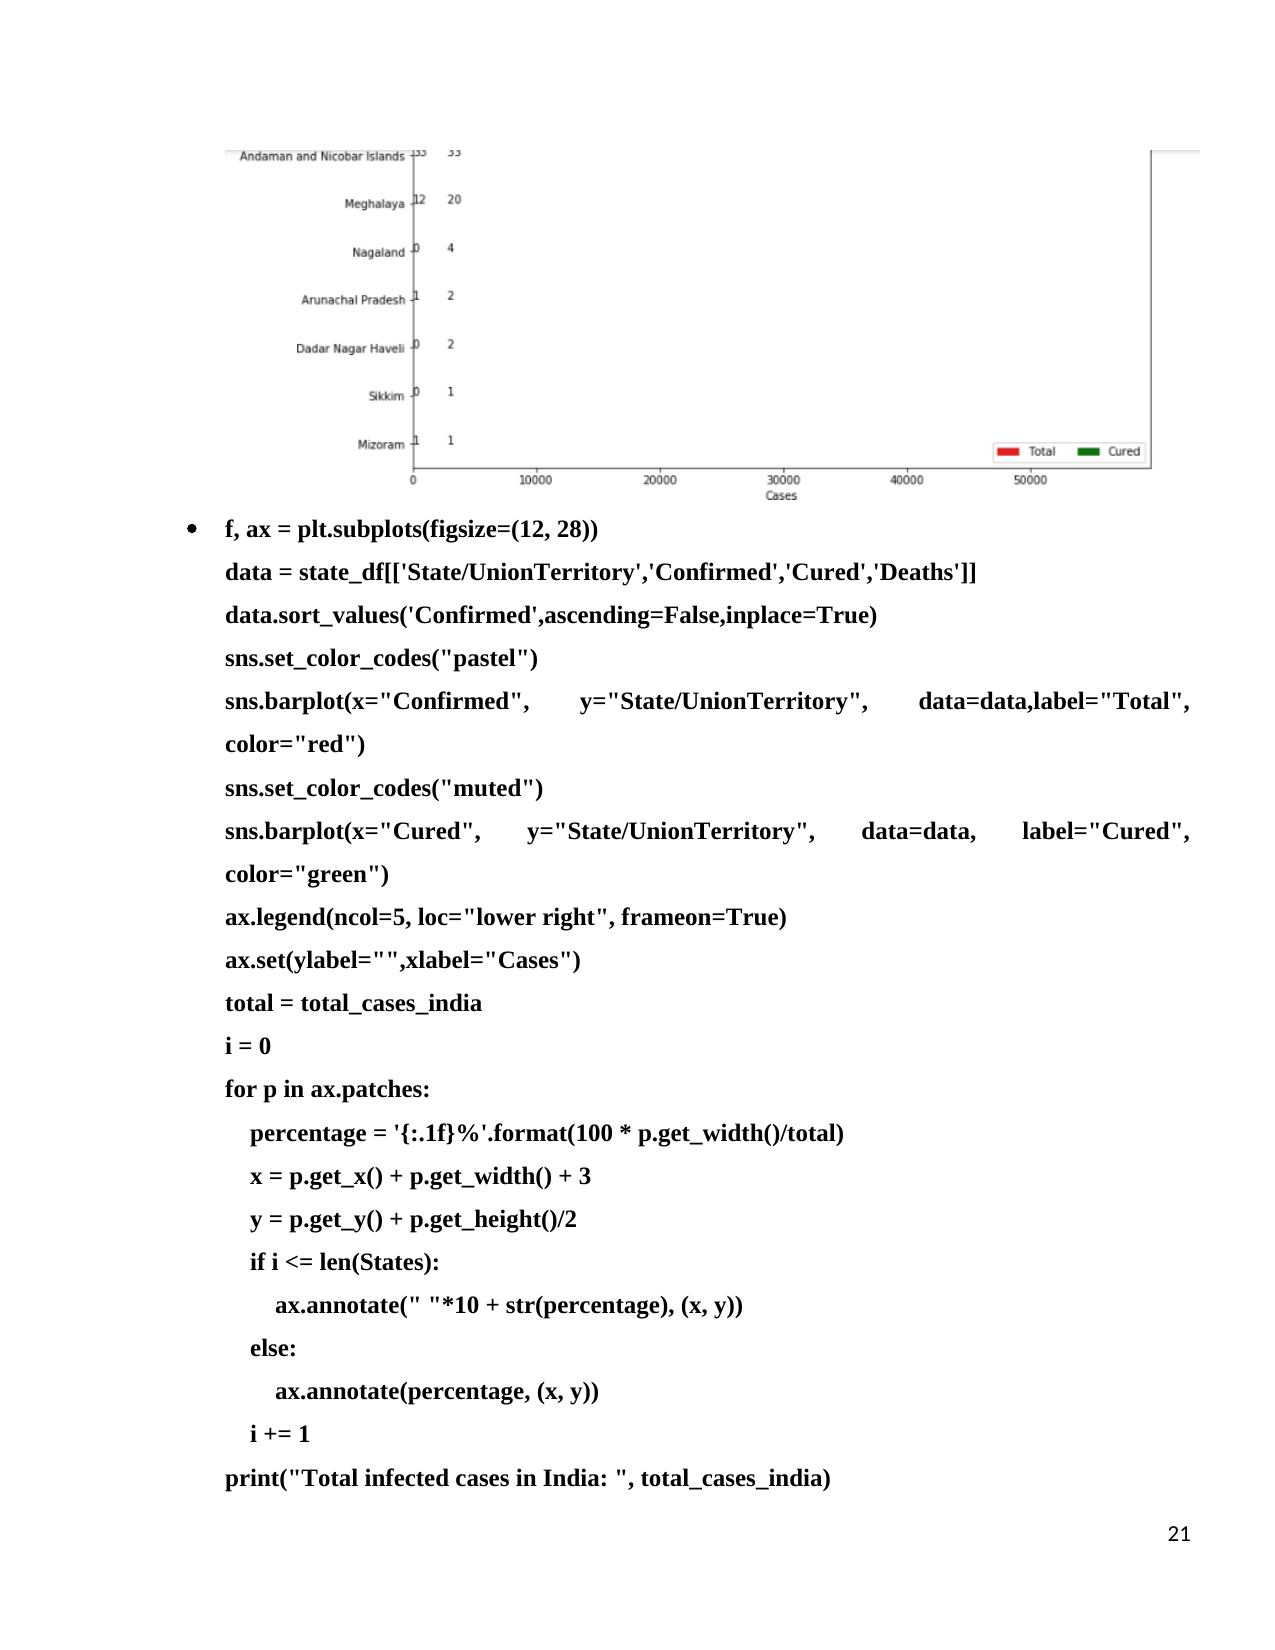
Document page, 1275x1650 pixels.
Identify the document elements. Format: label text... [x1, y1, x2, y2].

list ax.legend(ncol=5, loc="lower right", frameon=True) [225, 902, 1191, 931]
list ax.set(ylabel="",xlabel="Cases") [225, 945, 1191, 974]
list data = state_df[['State/UnionTerritory','Confirmed','Cured','Deaths']] [225, 557, 1191, 586]
list print("Total infected cases in India: ", total_cases_india) [225, 1463, 1191, 1491]
list y = p.get_y() + p.get_height()/2 [225, 1204, 1191, 1233]
list x = p.get_x() + p.get_width() + 3 [225, 1161, 1191, 1189]
list sns.set_color_codes("muted") [225, 773, 1191, 801]
list for p in ax.patches: [225, 1074, 1191, 1103]
list else: [225, 1333, 1191, 1362]
list percentage = '{:.1f}%'.format(100 * p.get_width()/total) [225, 1118, 1191, 1146]
list ax.annotate(" "*10 + str(percentage), (x, y)) [225, 1290, 1191, 1319]
list sns.barplot(x="Cured", y="State/UnionTerritory", data=data, label="Cured", color="green") [225, 816, 1191, 888]
list i = 0 [225, 1031, 1191, 1060]
list f, ax = plt.subplots(figsize=(12, 28)) [187, 514, 1191, 543]
list i += 1 [225, 1419, 1191, 1448]
list data.sort_values('Confirmed',ascending=False,inplace=True) [225, 600, 1191, 629]
list sns.barplot(x="Confirmed", y="State/UnionTerritory", data=data,label="Total", color="red") [225, 686, 1191, 758]
list if i <= len(States): [225, 1247, 1191, 1276]
list total = total_cases_india [225, 988, 1191, 1017]
list ax.annotate(percentage, (x, y)) [225, 1376, 1191, 1405]
list sns.set_color_codes("pastel") [225, 643, 1191, 672]
picture [225, 150, 1200, 500]
